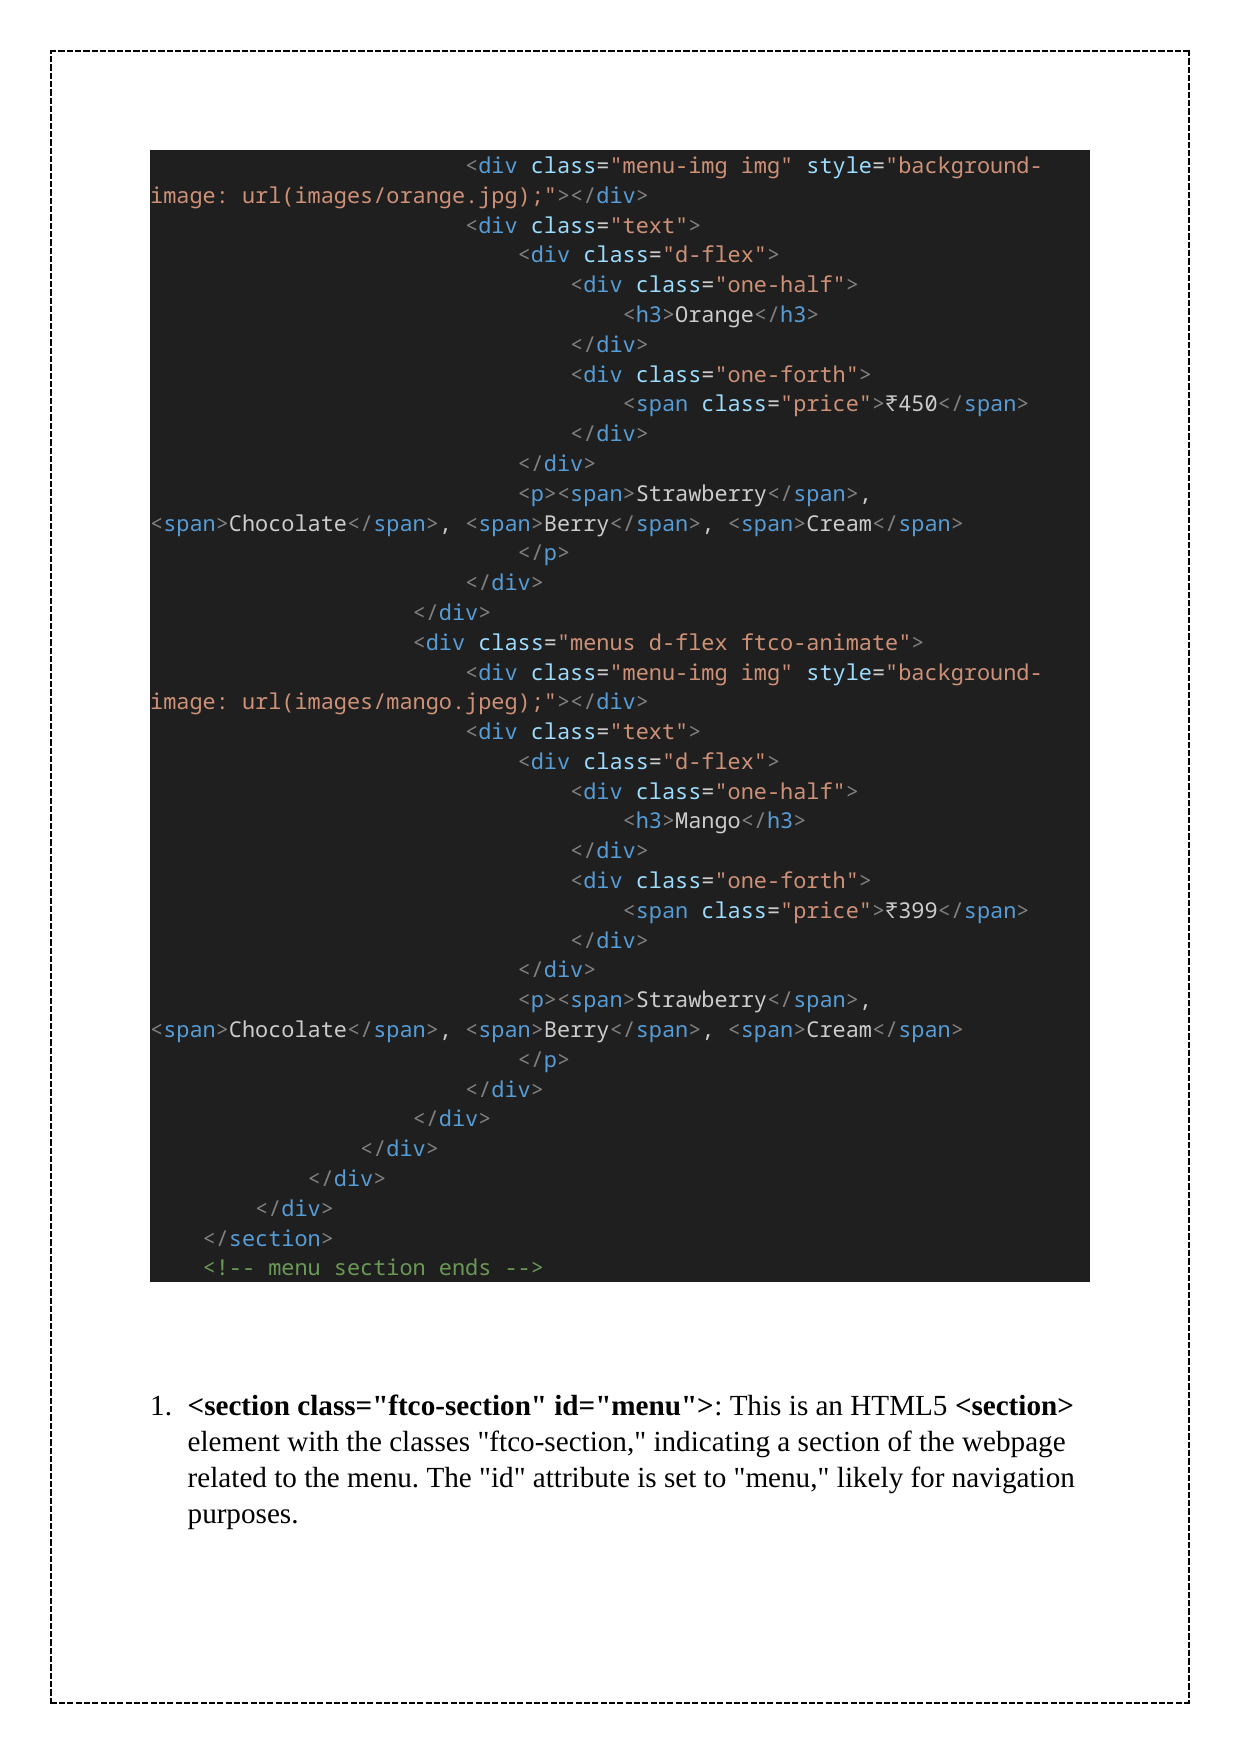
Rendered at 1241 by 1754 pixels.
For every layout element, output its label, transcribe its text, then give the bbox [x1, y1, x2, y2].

text <div class="one-half"> [150, 269, 1090, 299]
text </div> [150, 1103, 1090, 1133]
text <div class="text"> [150, 716, 1090, 746]
list <section class="ftco-section" id="menu">: This is an HTML5 <section> element with the classes "ftco-section," indicating a section of the webpage related to the menu. The "id" attribute is set to "menu," likely for navigation purposes. [150, 1388, 1090, 1530]
text </div> [150, 924, 1090, 954]
text </p> [150, 537, 1090, 567]
text <div class="text"> [150, 209, 1090, 239]
text </div> [150, 1163, 1090, 1193]
text <span class="price">₹399</span> [150, 895, 1090, 924]
text <div class="one-forth"> [150, 865, 1090, 895]
text <p><span>Strawberry</span>, <span>Chocolate</span>, <span>Berry</span>, <span>Cream</span> [150, 984, 1090, 1044]
text </p> [150, 1044, 1090, 1073]
text </div> [150, 835, 1090, 865]
text </div> [150, 329, 1090, 358]
text <span class="price">₹450</span> [150, 388, 1090, 418]
text <div class="one-half"> [150, 776, 1090, 805]
text <div class="d-flex"> [150, 239, 1090, 269]
text </div> [150, 1073, 1090, 1103]
text <h3>Mango</h3> [150, 805, 1090, 835]
text </div> [150, 1133, 1090, 1163]
text </div> [150, 1193, 1090, 1222]
text <div class="menu-img img" style="background-image: url(images/mango.jpeg);"></div> [150, 656, 1090, 716]
text </div> [150, 597, 1090, 627]
text <!-- menu section ends --> [150, 1252, 1090, 1282]
text </div> [150, 448, 1090, 478]
text </div> [150, 418, 1090, 448]
text </section> [150, 1222, 1090, 1252]
text <h3>Orange</h3> [150, 299, 1090, 329]
text <div class="menus d-flex ftco-animate"> [150, 627, 1090, 656]
text </div> [150, 567, 1090, 597]
text <div class="one-forth"> [150, 358, 1090, 388]
text <p><span>Strawberry</span>, <span>Chocolate</span>, <span>Berry</span>, <span>Cream</span> [150, 478, 1090, 537]
text <div class="d-flex"> [150, 746, 1090, 776]
text <div class="menu-img img" style="background-image: url(images/orange.jpg);"></div> [150, 150, 1090, 209]
text </div> [150, 954, 1090, 984]
